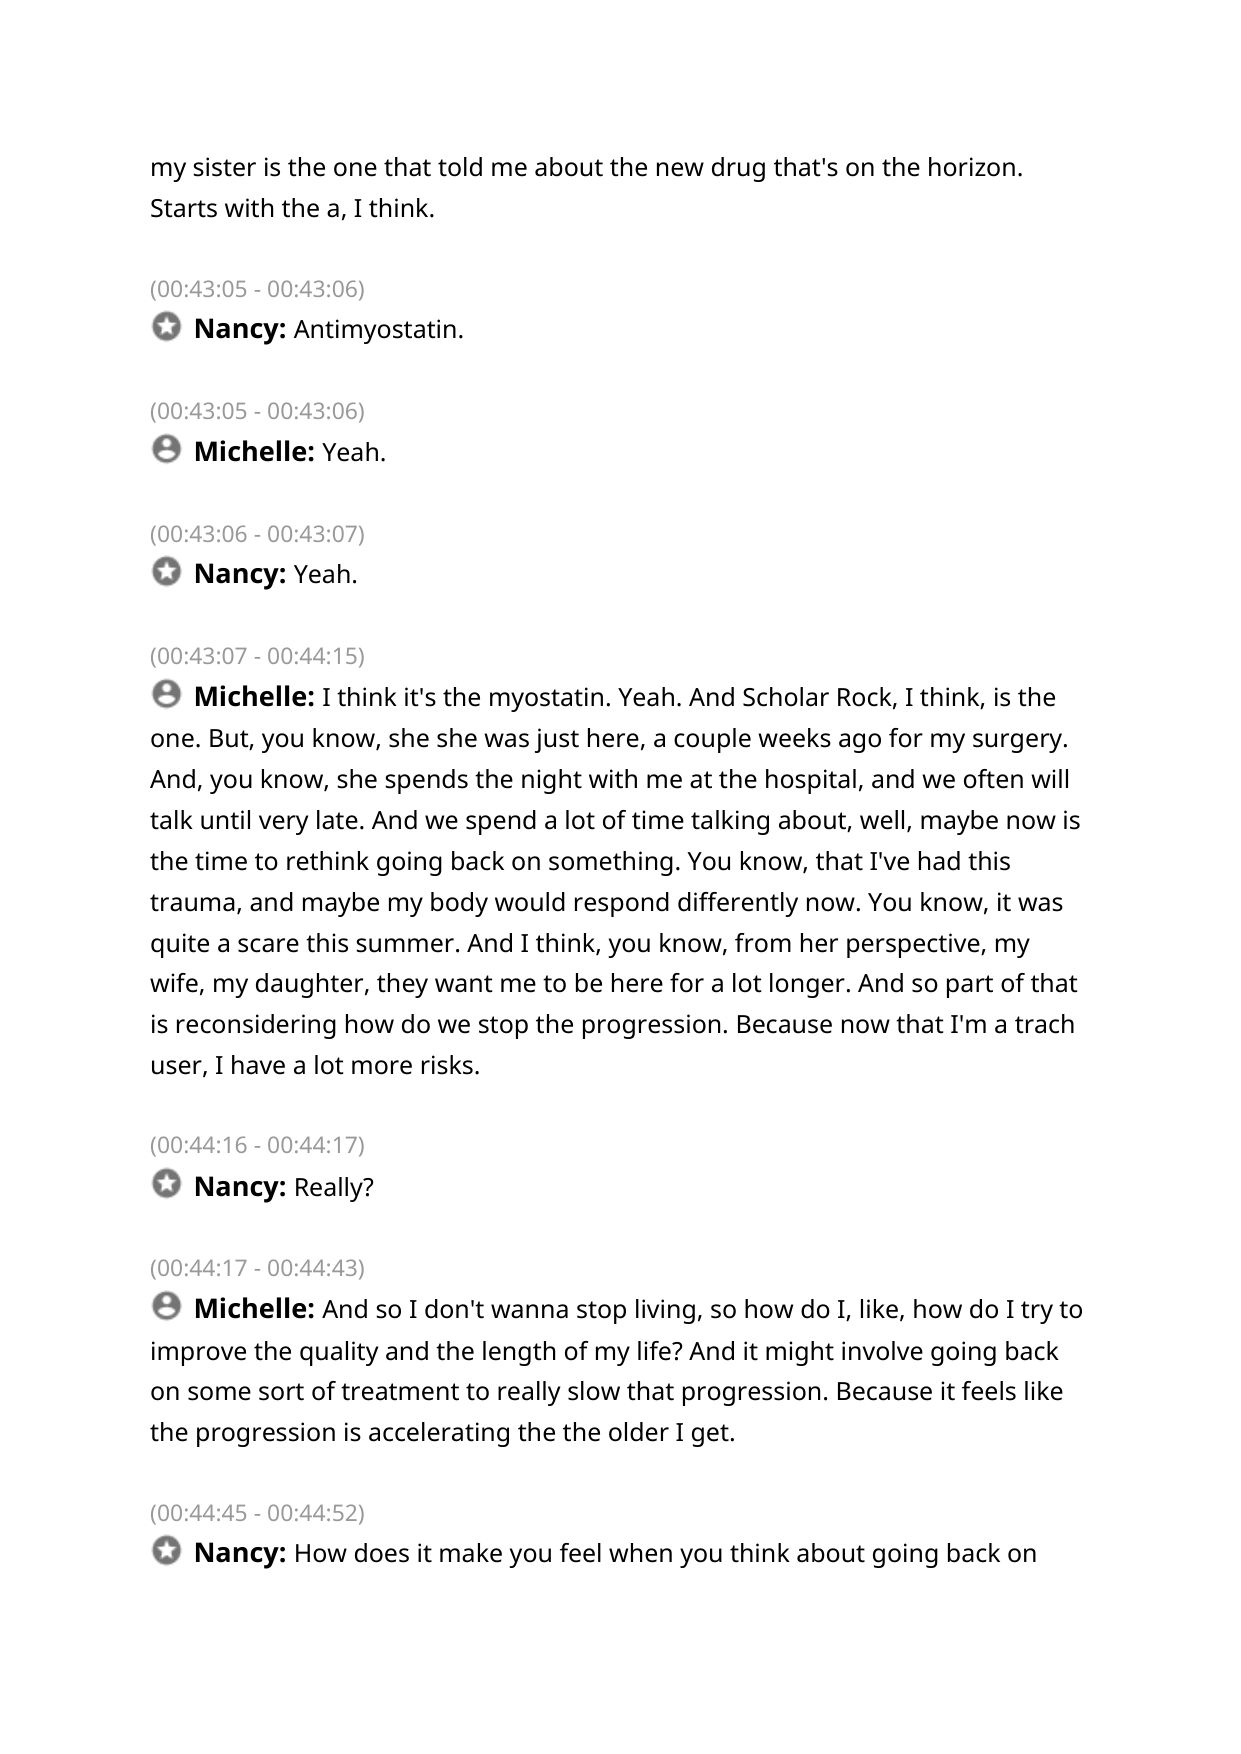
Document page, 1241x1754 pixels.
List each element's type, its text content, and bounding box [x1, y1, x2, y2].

text (00:44:17 - 00:44:43) [150, 1252, 1090, 1283]
text Michelle: Yeah. [150, 432, 1090, 469]
text (00:43:05 - 00:43:06) [150, 272, 1090, 304]
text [150, 150, 1090, 225]
text Nancy: Antimyostatin. [150, 310, 1090, 347]
text (00:43:05 - 00:43:06) [150, 395, 1090, 426]
text Michelle: And so I don't wanna stop living, so how do I, like, how do I try to improve the quality and the length of my life? And it might involve going back on some sort of treatment to really slow that progression. Because it feels like the progression is accelerating the the older I get. [150, 1289, 1090, 1449]
picture [150, 554, 184, 589]
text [150, 1534, 1090, 1571]
text Nancy: Yeah. [150, 555, 1090, 592]
picture [150, 1289, 184, 1323]
picture [150, 309, 184, 344]
picture [150, 1166, 184, 1201]
picture [150, 1533, 184, 1568]
text (00:44:45 - 00:44:52) [150, 1496, 1090, 1528]
text Nancy: Really? [150, 1167, 1090, 1204]
text (00:43:06 - 00:43:07) [150, 517, 1090, 549]
picture [150, 677, 184, 711]
text (00:44:16 - 00:44:17) [150, 1129, 1090, 1161]
picture [150, 432, 184, 466]
text Michelle: I think it's the myostatin. Yeah. And Scholar Rock, I think, is the one. But, you know, she she was just here, a couple weeks ago for my surgery. And, you know, she spends the night with me at the hospital, and we often will talk until very late. And we spend a lot of time talking about, well, maybe now is the time to rethink going back on something. You know, that I've had this trauma, and maybe my body would respond differently now. You know, it was quite a scare this summer. And I think, you know, from her perspective, my wife, my daughter, they want me to be here for a lot longer. And so part of that is reconsidering how do we stop the progression. Because now that I'm a trach user, I have a lot more risks. [150, 677, 1090, 1082]
text (00:43:07 - 00:44:15) [150, 640, 1090, 671]
